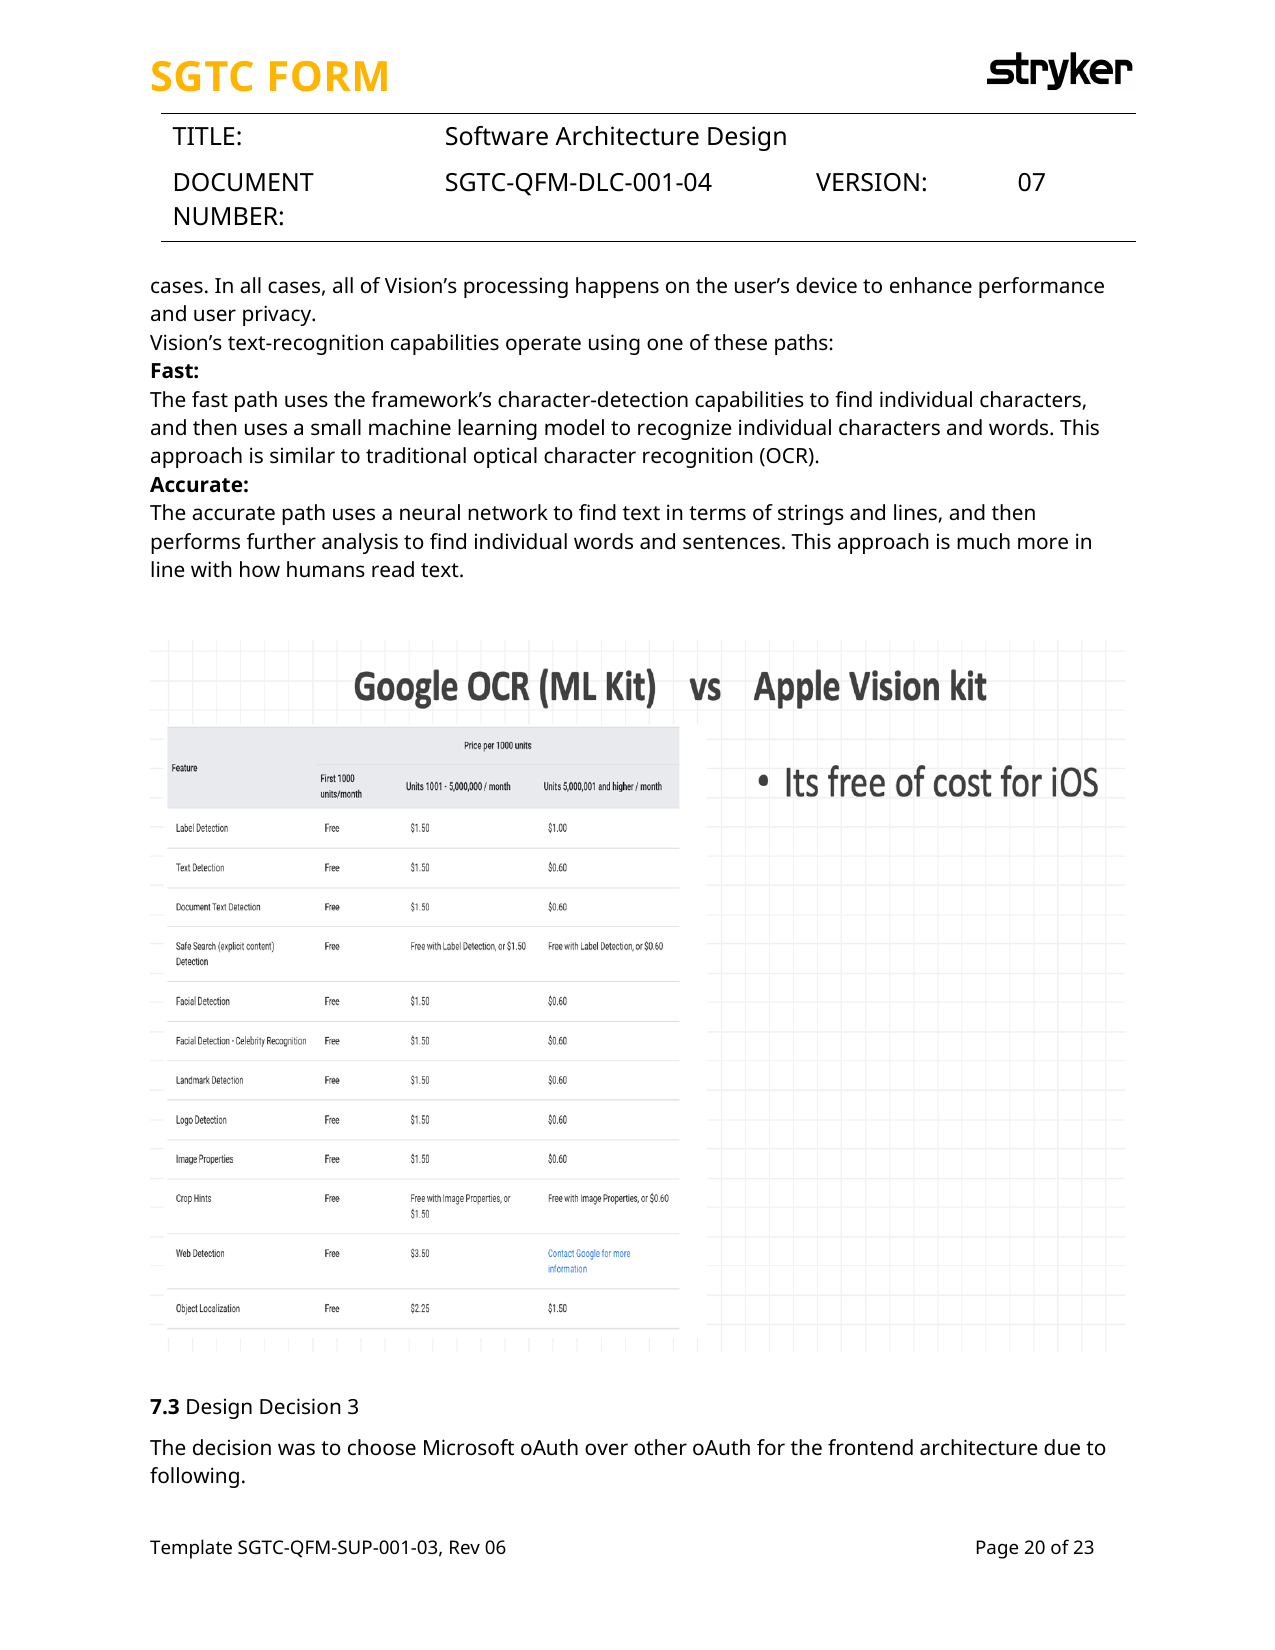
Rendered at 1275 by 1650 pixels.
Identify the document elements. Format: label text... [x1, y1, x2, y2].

text The accurate path uses a neural network to find text in terms of strings and lines, and then performs further analysis to find individual words and sentences. This approach is much more in line with how humans read text. [150, 498, 1125, 584]
text The decision was to choose Microsoft oAuth over other oAuth for the frontend architecture due to following. [150, 1433, 1125, 1490]
text Fast: [150, 356, 1125, 385]
picture [984, 51, 1135, 92]
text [150, 271, 1125, 328]
text Vision’s text-recognition capabilities operate using one of these paths: [150, 328, 1125, 356]
subtitle 7.3 Design Decision 3 [150, 1392, 1125, 1421]
text Accurate: [150, 470, 1125, 498]
picture [150, 640, 1125, 1352]
text The fast path uses the framework’s character-detection capabilities to find individual characters, and then uses a small machine learning model to recognize individual characters and words. This approach is similar to traditional optical character recognition (OCR). [150, 385, 1125, 470]
